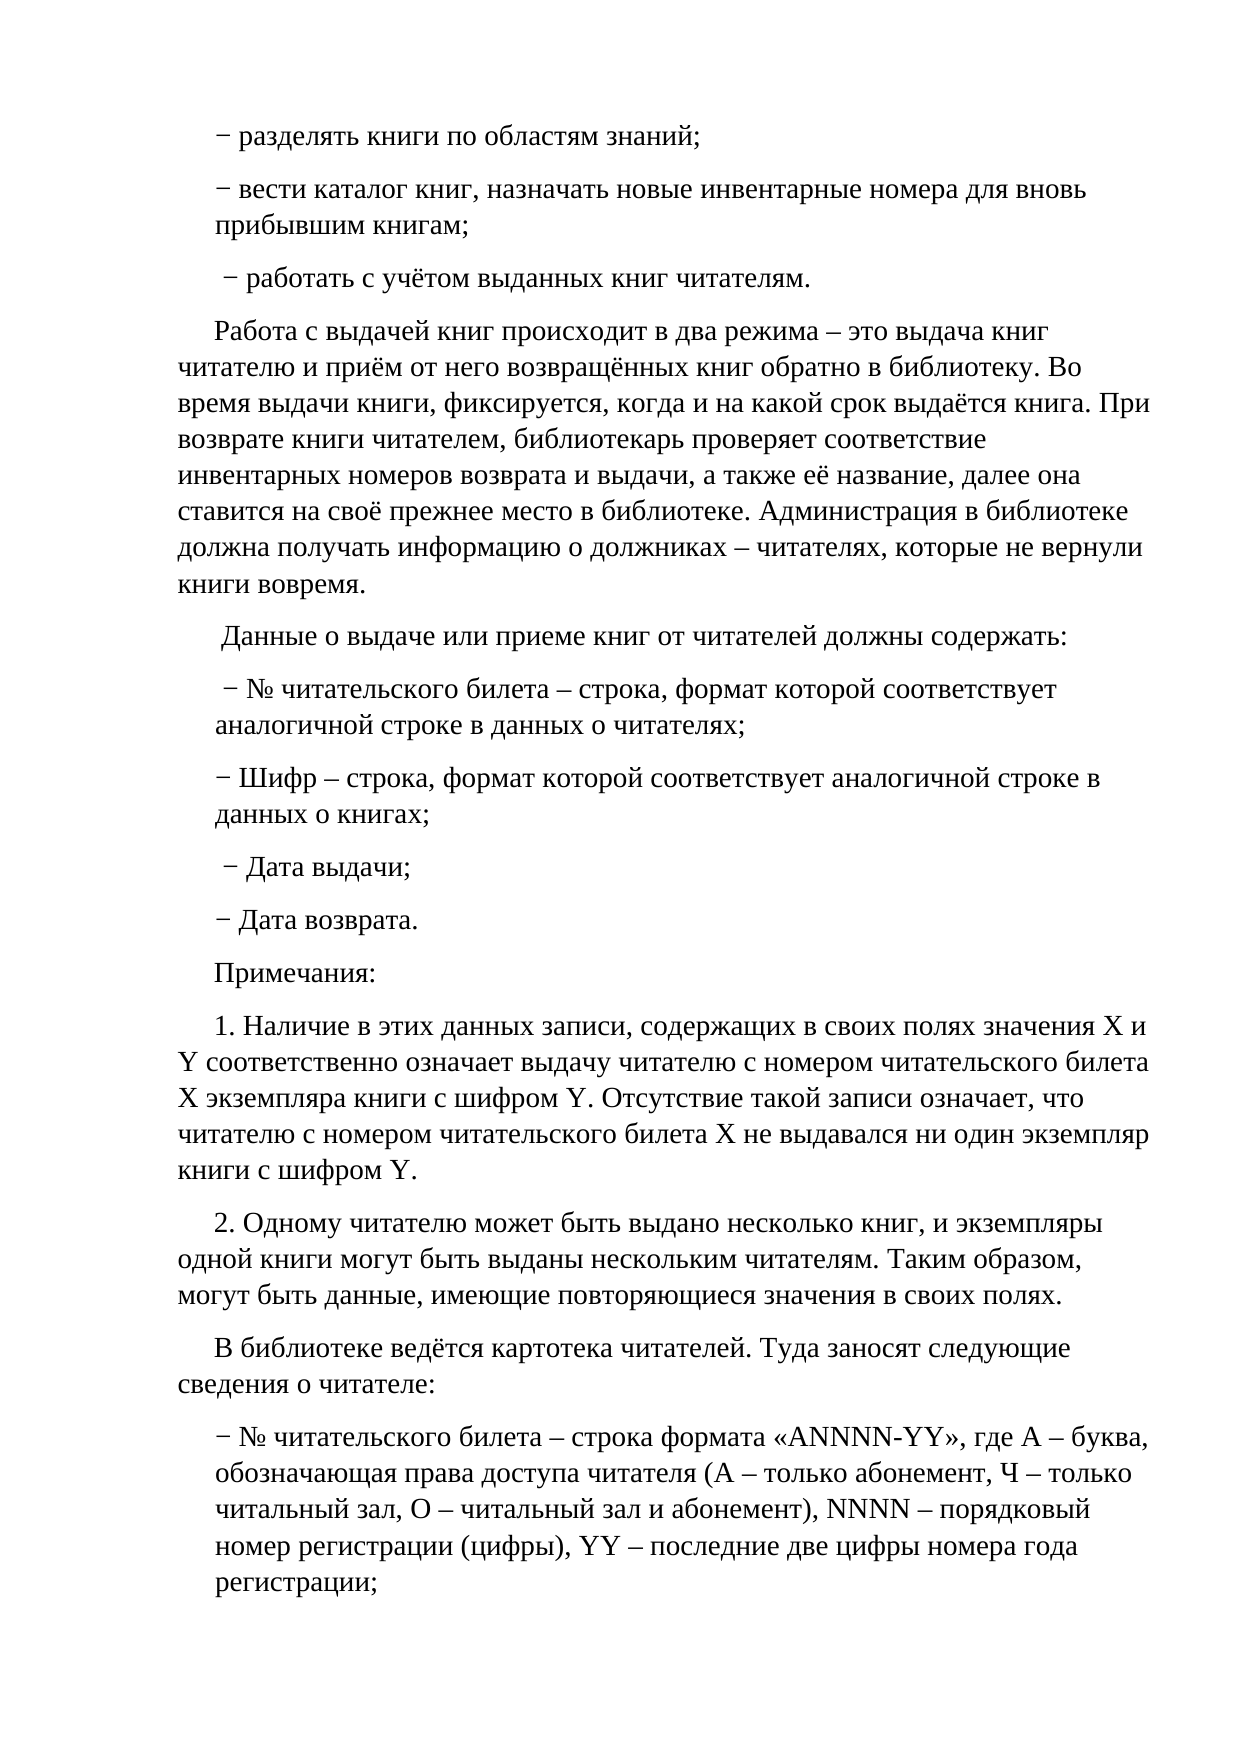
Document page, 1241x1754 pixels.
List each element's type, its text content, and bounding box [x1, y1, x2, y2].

text Работа с выдачей книг происходит в два режима – это выдача книг читателю и приём от него возвращённых книг обратно в библиотеку. Во время выдачи книги, фиксируется, когда и на какой срок выдаётся книга. При возврате книги читателем, библиотекарь проверяет соответствие инвентарных номеров возврата и выдачи, а также её название, далее она ставится на своё прежнее место в библиотеке. Администрация в библиотеке должна получать информацию о должниках – читателях, которые не вернули книги вовремя. [177, 313, 1152, 599]
text − Дата возврата. [215, 902, 1152, 936]
text 2. Одному читателю может быть выдано несколько книг, и экземпляры одной книги могут быть выданы нескольким читателям. Таким образом, могут быть данные, имеющие повторяющиеся значения в своих полях. [177, 1205, 1152, 1311]
text В библиотеке ведётся картотека читателей. Туда заносят следующие сведения о читателе: [177, 1330, 1152, 1400]
text Данные о выдаче или приеме книг от читателей должны содержать: [177, 618, 1152, 652]
text − № читательского билета – строка, формат которой соответствует аналогичной строке в данных о читателях; [215, 671, 1152, 741]
text − Шифр – строка, формат которой соответствует аналогичной строке в данных о книгах; [215, 760, 1152, 830]
text − разделять книги по областям знаний; [215, 118, 1152, 152]
text − Дата выдачи; [215, 849, 1152, 883]
text − вести каталог книг, назначать новые инвентарные номера для вновь прибывшим книгам; [215, 171, 1152, 241]
text Примечания: [177, 955, 1152, 988]
text − работать с учётом выданных книг читателям. [215, 260, 1152, 293]
text − № читательского билета – строка формата «ANNNN-YY», где A – буква, обозначающая права доступа читателя (А – только абонемент, Ч – только читальный зал, О – читальный зал и абонемент), NNNN – порядковый номер регистрации (цифры), YY – последние две цифры номера года регистрации; [215, 1419, 1152, 1597]
text 1. Наличие в этих данных записи, содержащих в своих полях значения X и Y соответственно означает выдачу читателю с номером читательского билета X экземпляра книги с шифром Y. Отсутствие такой записи означает, что читателю с номером читательского билета X не выдавался ни один экземпляр книги с шифром Y. [177, 1008, 1152, 1186]
